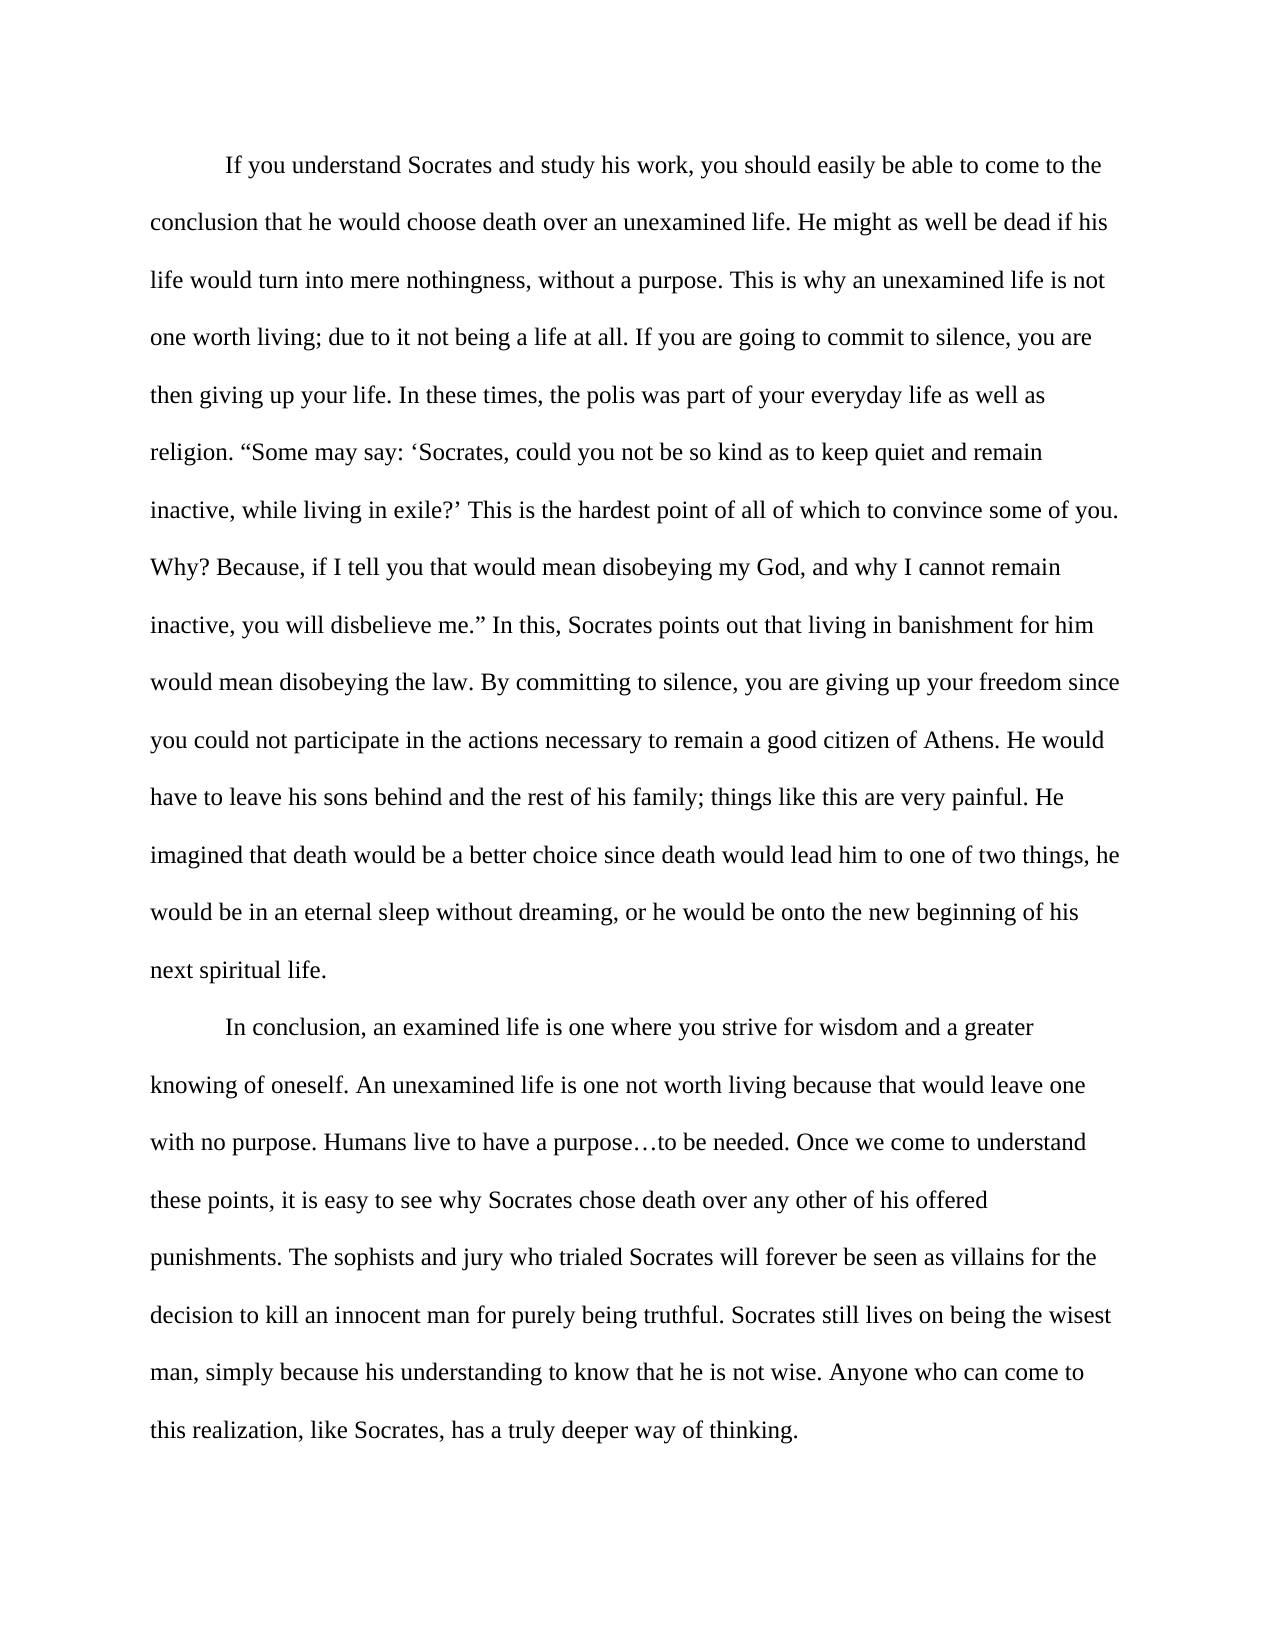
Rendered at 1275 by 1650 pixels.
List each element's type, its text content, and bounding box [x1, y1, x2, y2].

text If you understand Socrates and study his work, you should easily be able to come to the conclusion that he would choose death over an unexamined life. He might as well be dead if his life would turn into mere nothingness, without a purpose. This is why an unexamined life is not one worth living; due to it not being a life at all. If you are going to commit to silence, you are then giving up your life. In these times, the polis was part of your everyday life as well as religion. “Some may say: ‘Socrates, could you not be so kind as to keep quiet and remain inactive, while living in exile?’ This is the hardest point of all of which to convince some of you. Why? Because, if I tell you that would mean disobeying my God, and why I cannot remain inactive, you will disbelieve me.” In this, Socrates points out that living in banishment for him would mean disobeying the law. By committing to silence, you are giving up your freedom since you could not participate in the actions necessary to remain a good citizen of Athens. He would have to leave his sons behind and the rest of his family; things like this are very painful. He imagined that death would be a better choice since death would lead him to one of two things, he would be in an eternal sleep without dreaming, or he would be onto the new beginning of his next spiritual life. [150, 150, 1125, 984]
text In conclusion, an examined life is one where you strive for wisdom and a greater knowing of oneself. An unexamined life is one not worth living because that would leave one with no purpose. Humans live to have a purpose…to be needed. Once we come to understand these points, it is easy to see why Socrates chose death over any other of his offered punishments. The sophists and jury who trialed Socrates will forever be seen as villains for the decision to kill an innocent man for purely being truthful. Socrates still lives on being the wisest man, simply because his understanding to know that he is not wise. Anyone who can come to this realization, like Socrates, has a truly deeper way of thinking. [150, 1012, 1125, 1444]
